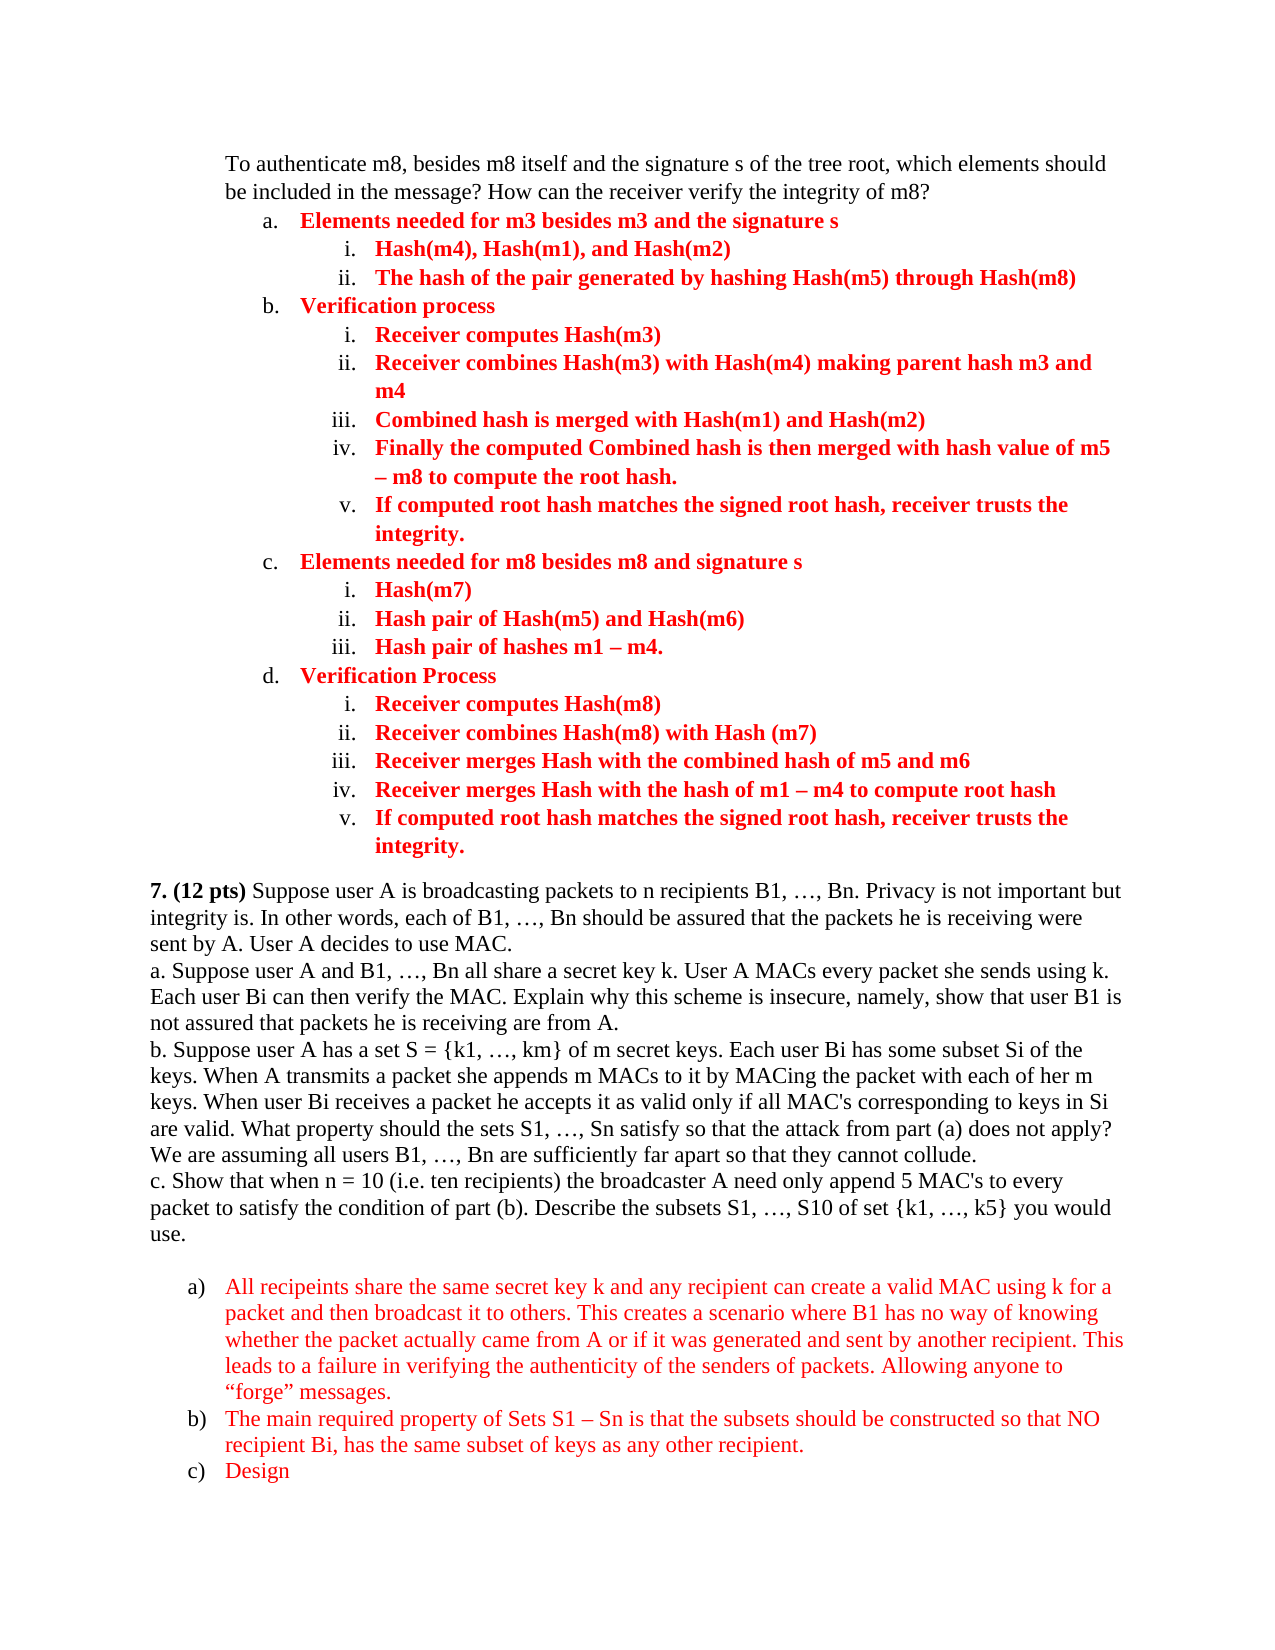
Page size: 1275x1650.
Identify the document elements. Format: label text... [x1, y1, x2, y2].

list Design [187, 1457, 1125, 1484]
list If computed root hash matches the signed root hash, receiver trusts the integrity. [356, 491, 1125, 546]
list Finally the computed Combined hash is then merged with hash value of m5 – m8 to compute the root hash. [356, 434, 1125, 489]
list Hash(m7) [356, 577, 1125, 603]
list The main required property of Sets S1 – Sn is that the subsets should be constructed so that NO recipient Bi, has the same subset of keys as any other recipient. [187, 1405, 1125, 1457]
list Verification process [262, 292, 1125, 318]
list Receiver combines Hash(m3) with Hash(m4) making parent hash m3 and m4 [356, 349, 1125, 404]
text 7. (12 pts) Suppose user A is broadcasting packets to n recipients B1, …, Bn. Privacy is not important but integrity is. In other words, each of B1, …, Bn should be assured that the packets he is receiving were sent by A. User A decides to use MAC. [150, 878, 1125, 957]
text b. Suppose user A has a set S = {k1, …, km} of m secret keys. Each user Bi has some subset Si of the keys. When A transmits a packet she appends m MACs to it by MACing the packet with each of her m keys. When user Bi receives a packet he accepts it as valid only if all MAC's corresponding to keys in Si are valid. What property should the sets S1, …, Sn satisfy so that the attack from part (a) does not apply? We are assuming all users B1, …, Bn are sufficiently far apart so that they cannot collude. [150, 1036, 1125, 1167]
text c. Show that when n = 10 (i.e. ten recipients) the broadcaster A need only append 5 MAC's to every packet to satisfy the condition of part (b). Describe the subsets S1, …, S10 of set {k1, …, k5} you would use. [150, 1167, 1125, 1247]
list Hash pair of hashes m1 – m4. [356, 633, 1125, 660]
list If computed root hash matches the signed root hash, receiver trusts the integrity. [356, 804, 1125, 859]
list Verification Process [262, 662, 1125, 688]
list Hash(m4), Hash(m1), and Hash(m2) [356, 235, 1125, 262]
list Receiver merges Hash with the combined hash of m5 and m6 [356, 747, 1125, 773]
list Combined hash is merged with Hash(m1) and Hash(m2) [356, 406, 1125, 432]
list Elements needed for m8 besides m8 and signature s [262, 548, 1125, 574]
list Receiver merges Hash with the hash of m1 – m4 to compute root hash [356, 776, 1125, 802]
list All recipeints share the same secret key k and any recipient can create a valid MAC using k for a packet and then broadcast it to others. This creates a scenario where B1 has no way of knowing whether the packet actually came from A or if it was generated and sent by another recipient. This leads to a failure in verifying the authenticity of the senders of packets. Allowing anyone to “forge” messages. [187, 1273, 1125, 1405]
list Receiver computes Hash(m8) [356, 690, 1125, 717]
list Elements needed for m3 besides m3 and the signature s [262, 207, 1125, 233]
list Receiver computes Hash(m3) [356, 321, 1125, 347]
text a. Suppose user A and B1, …, Bn all share a secret key k. User A MACs every packet she sends using k. Each user Bi can then verify the MAC. Explain why this scheme is insecure, namely, show that user B1 is not assured that packets he is receiving are from A. [150, 957, 1125, 1036]
list The hash of the pair generated by hashing Hash(m5) through Hash(m8) [356, 264, 1125, 290]
list Hash pair of Hash(m5) and Hash(m6) [356, 605, 1125, 631]
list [187, 150, 1125, 205]
list Receiver combines Hash(m8) with Hash (m7) [356, 719, 1125, 745]
